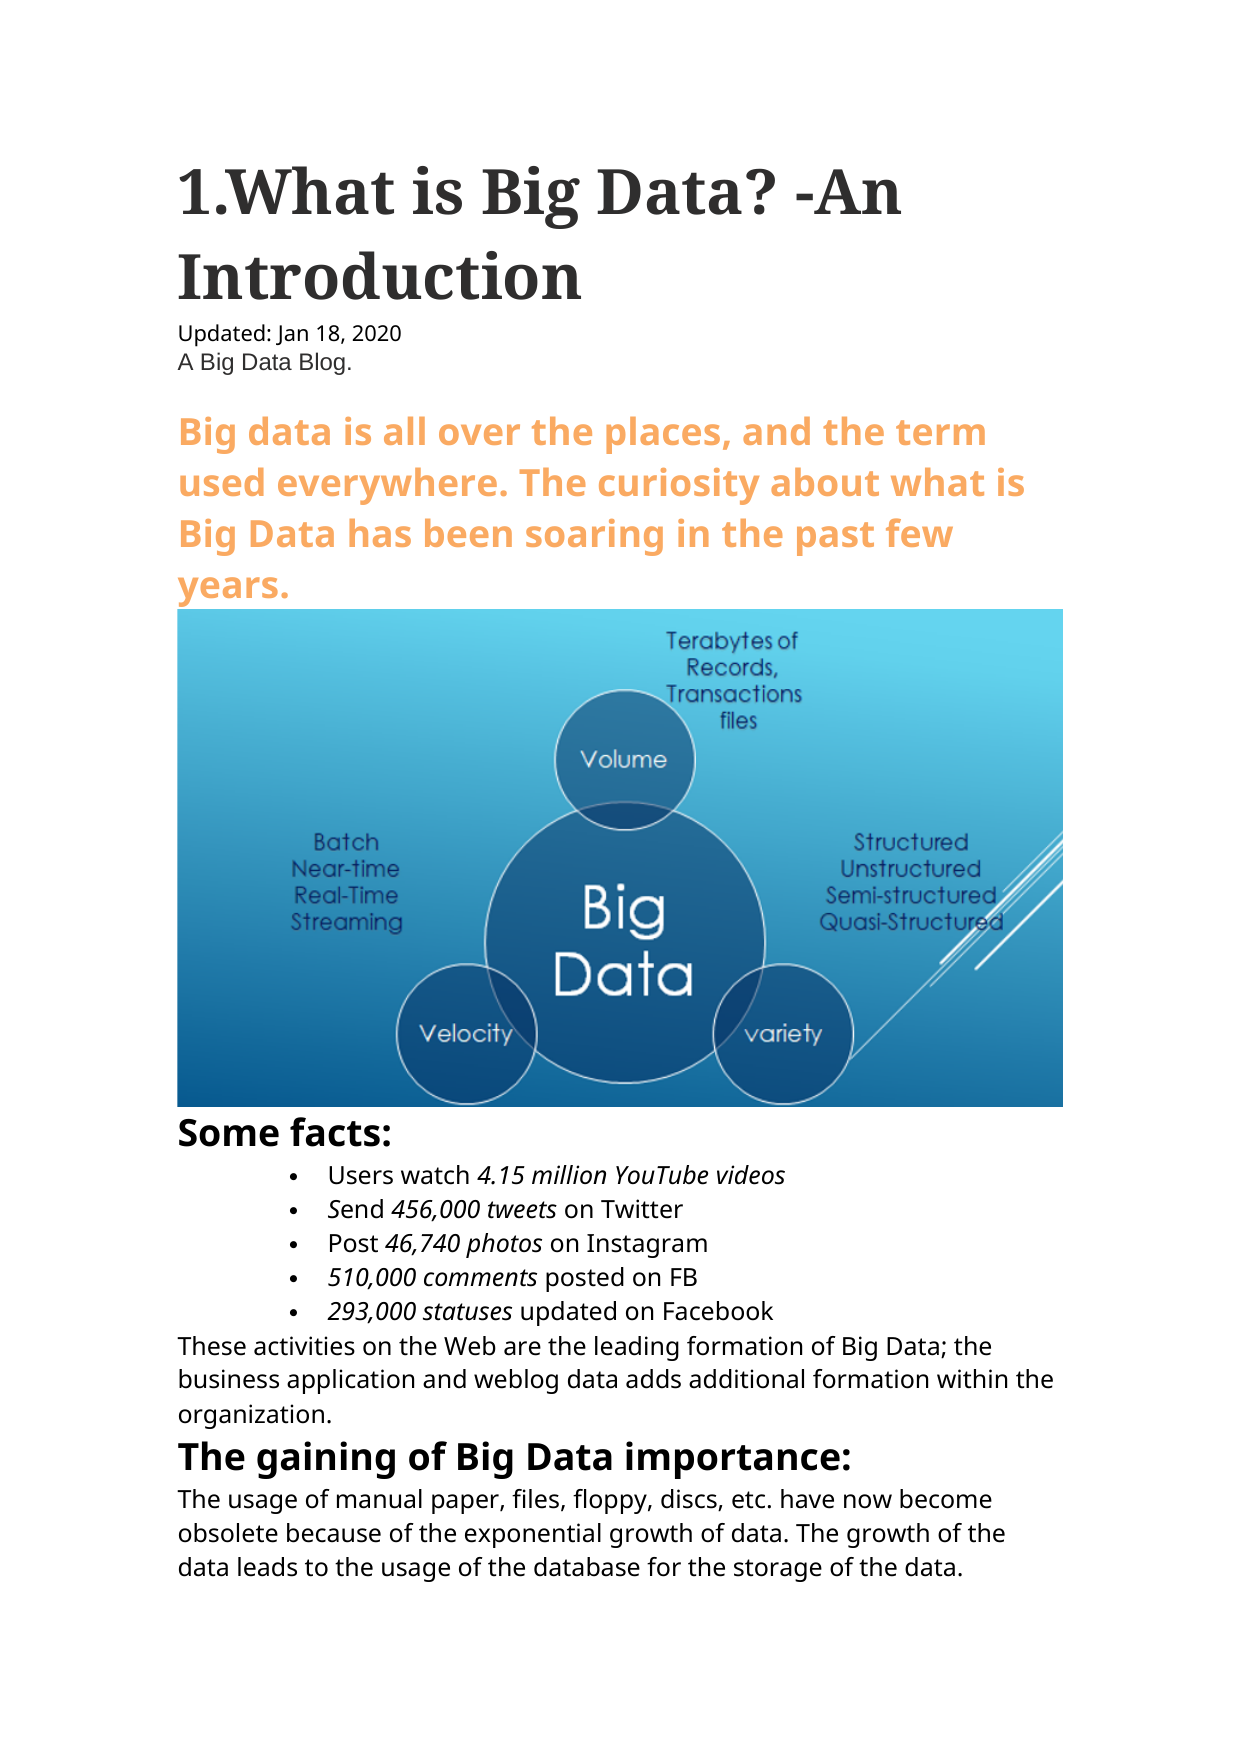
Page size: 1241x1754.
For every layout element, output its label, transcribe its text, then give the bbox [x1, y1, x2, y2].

text A Big Data Blog. [177, 348, 1063, 375]
text The usage of manual paper, files, floppy, discs, etc. have now become obsolete because of the exponential growth of data. The growth of the data leads to the usage of the database for the storage of the data. [177, 1481, 1063, 1583]
list Users watch 4.15 million YouTube videos [290, 1158, 1063, 1192]
text Some facts: [177, 1107, 1063, 1158]
list Post 46,740 photos on Instagram [290, 1226, 1063, 1260]
picture [177, 609, 1063, 1107]
text 1.What is Big Data? -An Introduction [177, 148, 1063, 318]
list Send 456,000 tweets on Twitter [290, 1192, 1063, 1226]
list 293,000 statuses updated on Facebook [290, 1294, 1063, 1328]
list 510,000 comments posted on FB [290, 1260, 1063, 1294]
text Big data is all over the places, and the term used everywhere. The curiosity about what is Big Data has been soaring in the past few years. [177, 405, 1063, 609]
text Updated: Jan 18, 2020 [177, 318, 1063, 348]
text The gaining of Big Data importance: [177, 1430, 1063, 1481]
text These activities on the Web are the leading formation of Big Data; the business application and weblog data adds additional formation within the organization. [177, 1328, 1063, 1430]
